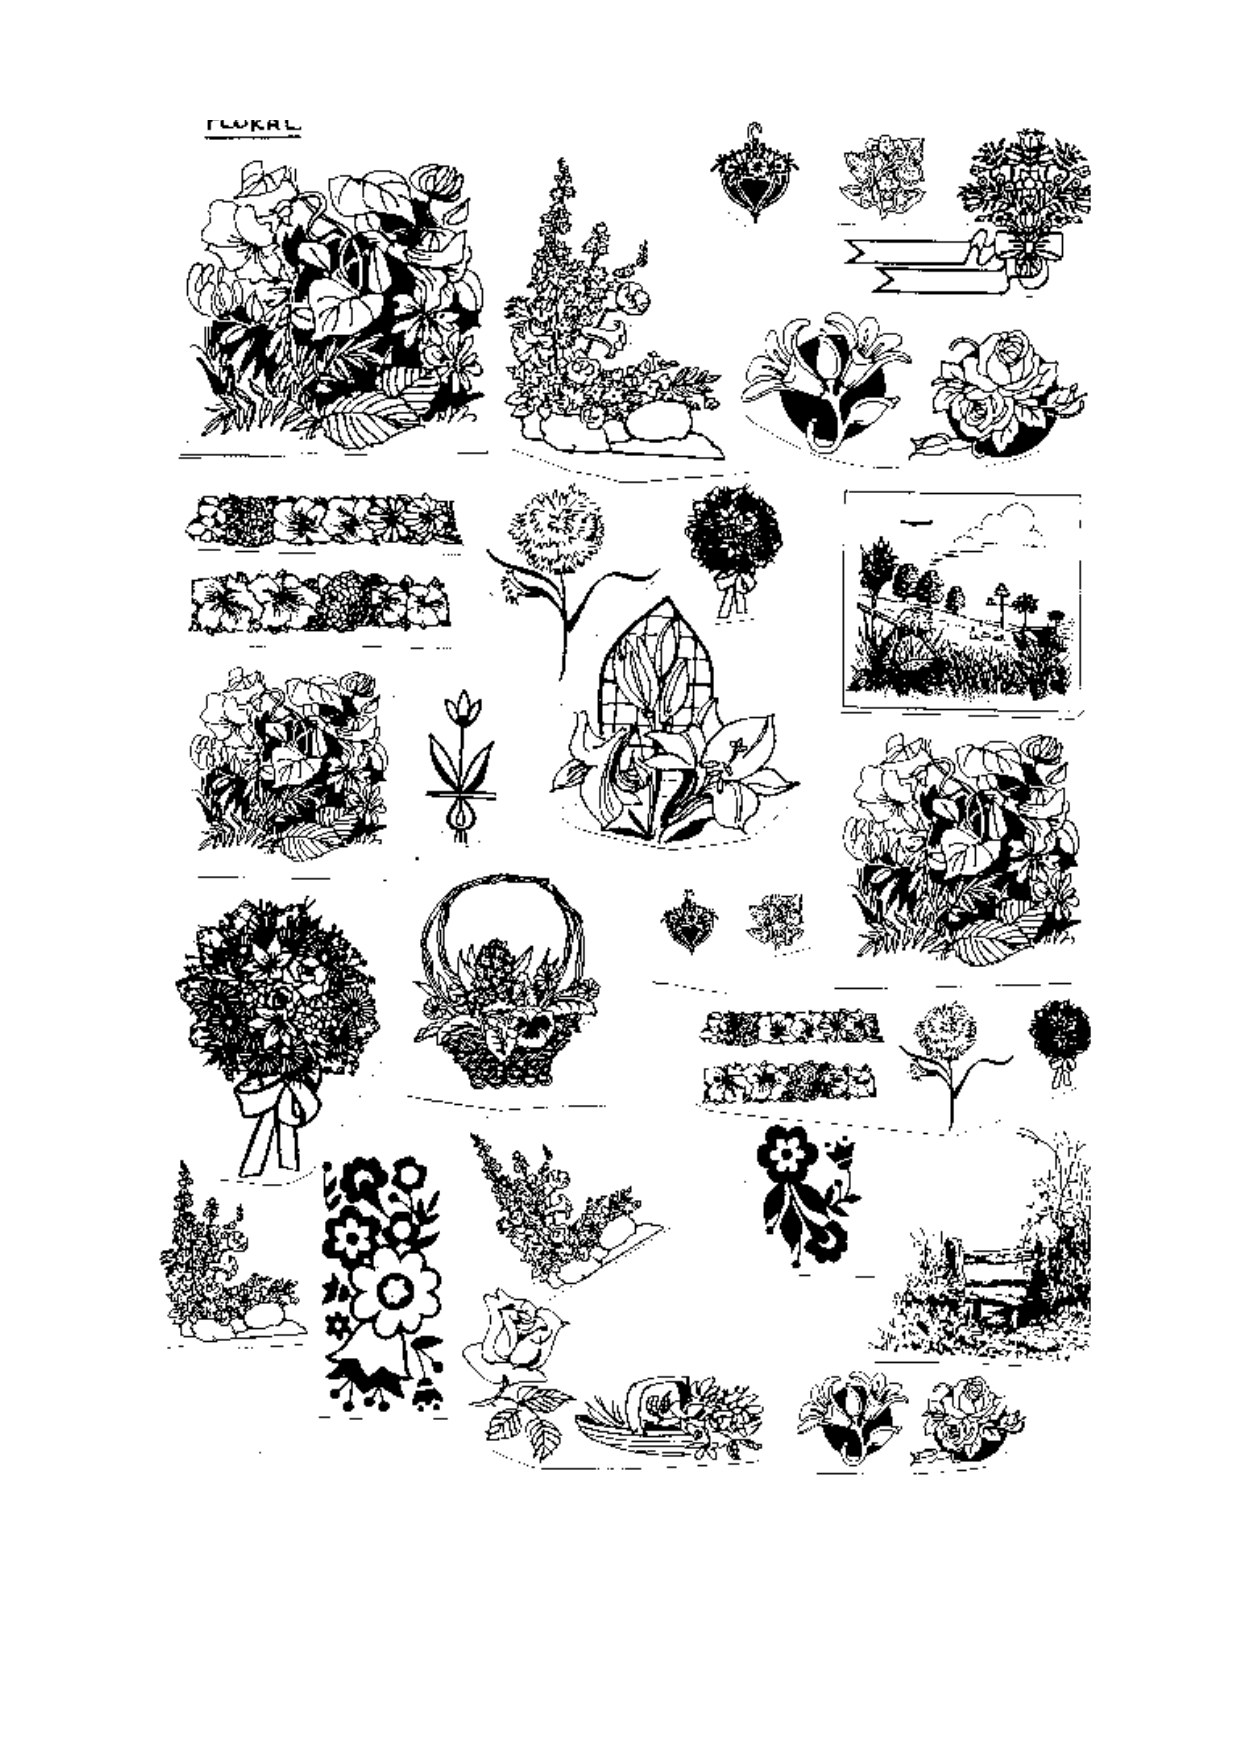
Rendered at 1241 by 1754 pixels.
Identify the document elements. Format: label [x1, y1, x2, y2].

picture [150, 120, 1091, 1478]
